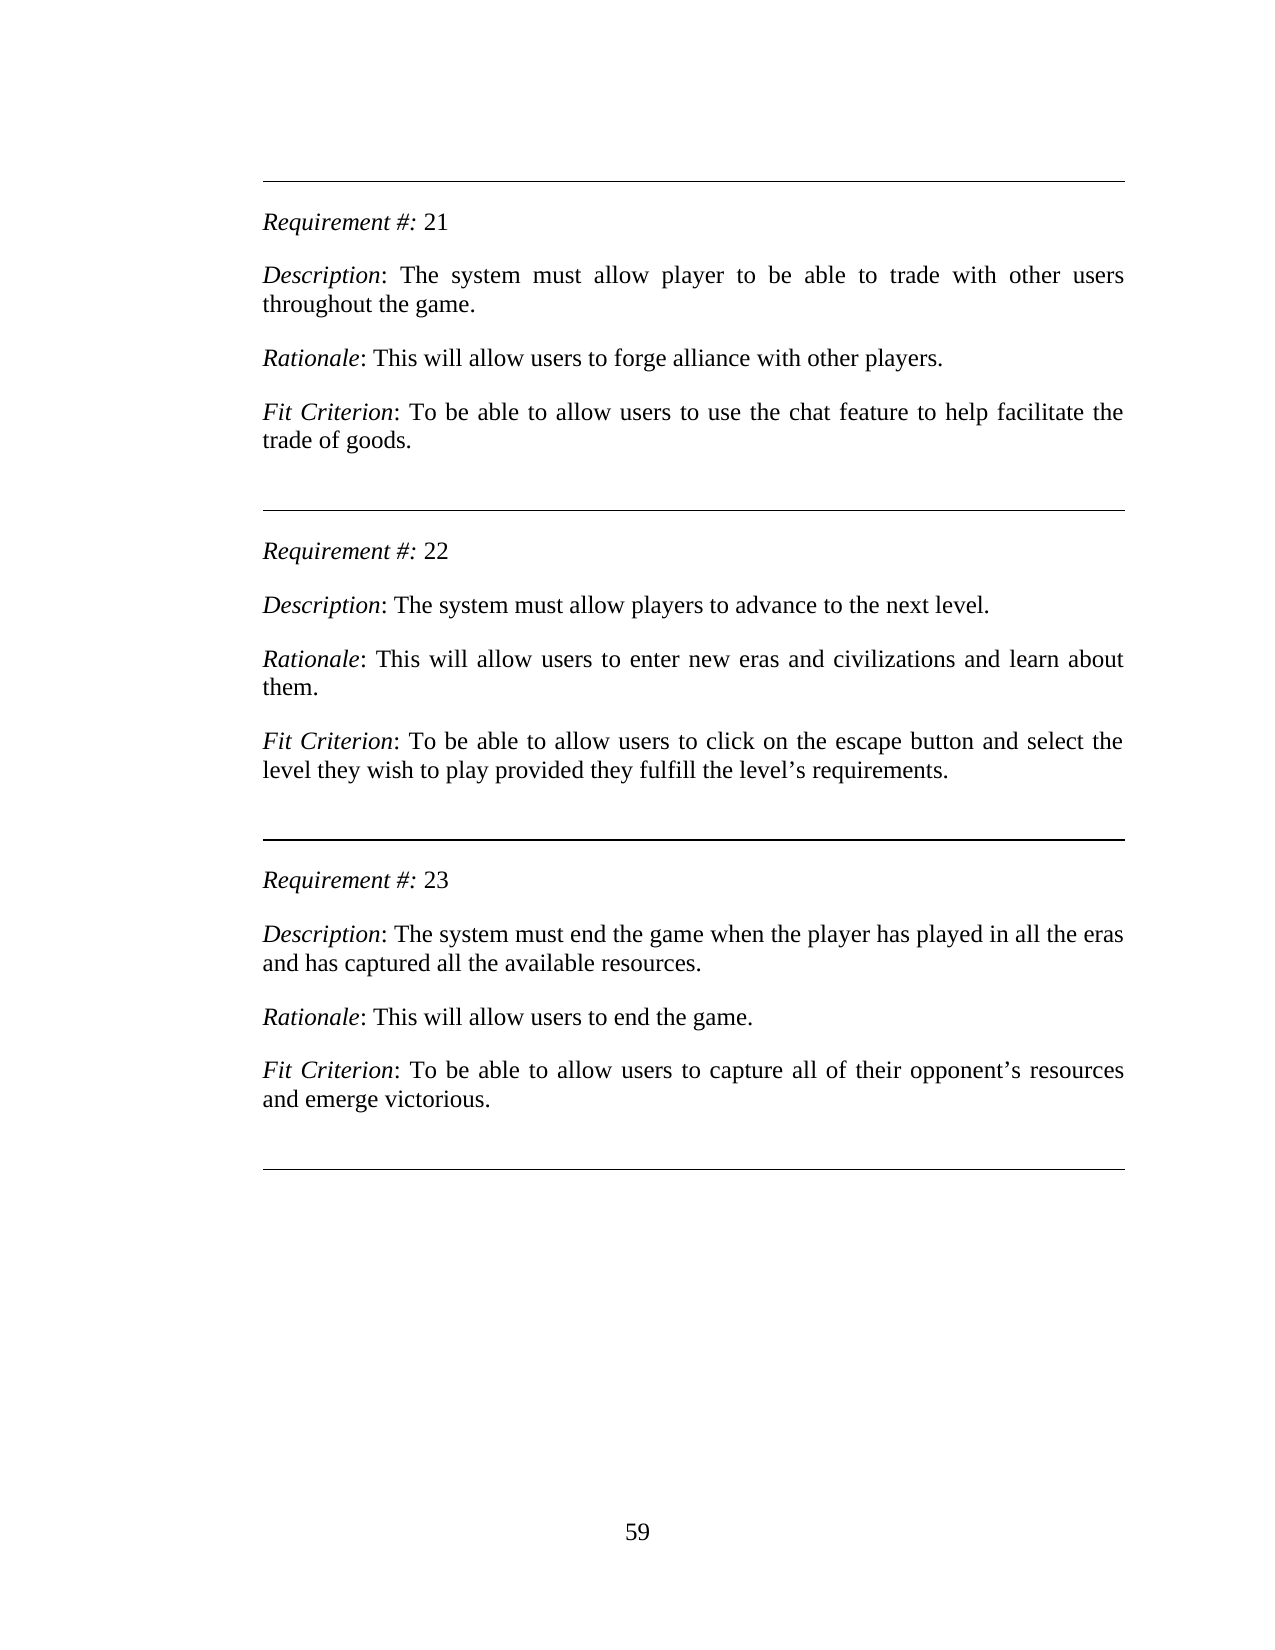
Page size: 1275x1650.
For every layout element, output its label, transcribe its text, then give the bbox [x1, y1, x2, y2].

text Rationale: This will allow users to forge alliance with other players. [262, 343, 1125, 372]
text Requirement #: 22 [262, 536, 1125, 565]
text Description: The system must end the game when the player has played in all the eras and has captured all the available resources. [262, 919, 1125, 977]
text Description: The system must allow player to be able to trade with other users throughout the game. [262, 261, 1125, 318]
text Fit Criterion: To be able to allow users to use the chat feature to help facilitate the trade of goods. [262, 397, 1125, 454]
text Rationale: This will allow users to end the game. [262, 1002, 1125, 1031]
text Fit Criterion: To be able to allow users to click on the escape button and select the level they wish to play provided they fulfill the level’s requirements. [262, 726, 1125, 784]
text Fit Criterion: To be able to allow users to capture all of their opponent’s resources and emerge victorious. [262, 1056, 1125, 1113]
text Description: The system must allow players to advance to the next level. [262, 590, 1125, 619]
text Rationale: This will allow users to enter new eras and civilizations and learn about them. [262, 644, 1125, 701]
text Requirement #: 21 [262, 207, 1125, 236]
text Requirement #: 23 [262, 866, 1125, 894]
